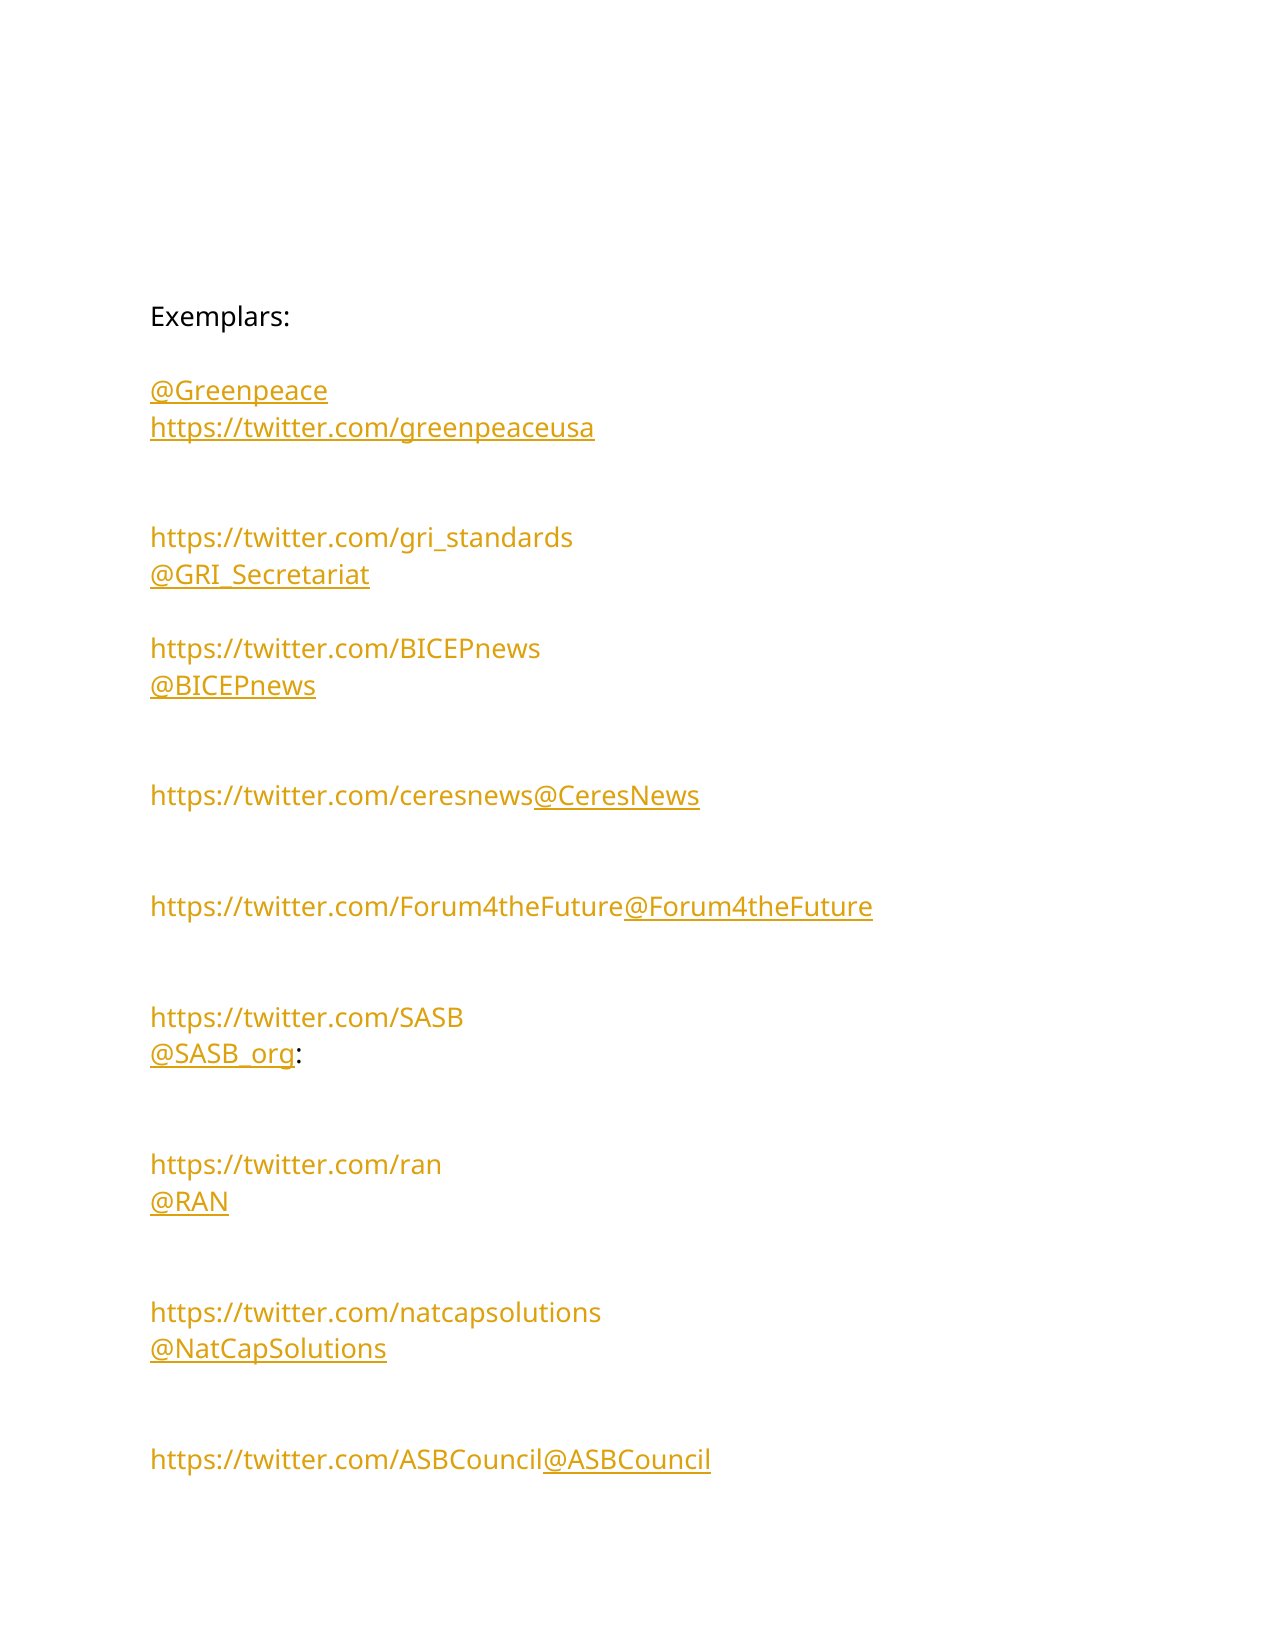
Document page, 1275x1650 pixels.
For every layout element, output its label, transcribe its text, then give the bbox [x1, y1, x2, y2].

text https://twitter.com/Forum4theFuture @Forum4theFuture [150, 887, 1125, 924]
text https://twitter.com/greenpeaceusa [150, 408, 1125, 445]
text @BICEPnews [150, 666, 1125, 703]
text https://twitter.com/gri_standards [150, 519, 1125, 556]
text https://twitter.com/BICEPnews [150, 629, 1125, 666]
text https://twitter.com/ceresnews @CeresNews [150, 777, 1125, 814]
text @Greenpeace [150, 371, 1125, 408]
text @NatCapSolutions [150, 1330, 1125, 1367]
text @RAN [150, 1182, 1125, 1219]
text https://twitter.com/natcapsolutions [150, 1293, 1125, 1330]
text Exemplars: [150, 297, 1125, 334]
text @GRI_Secretariat [150, 556, 1125, 592]
text @SASB_org: [150, 1035, 1125, 1072]
text https://twitter.com/ASBCouncil @ASBCouncil [150, 1441, 1125, 1477]
text https://twitter.com/ran [150, 1146, 1125, 1182]
text https://twitter.com/SASB [150, 998, 1125, 1035]
